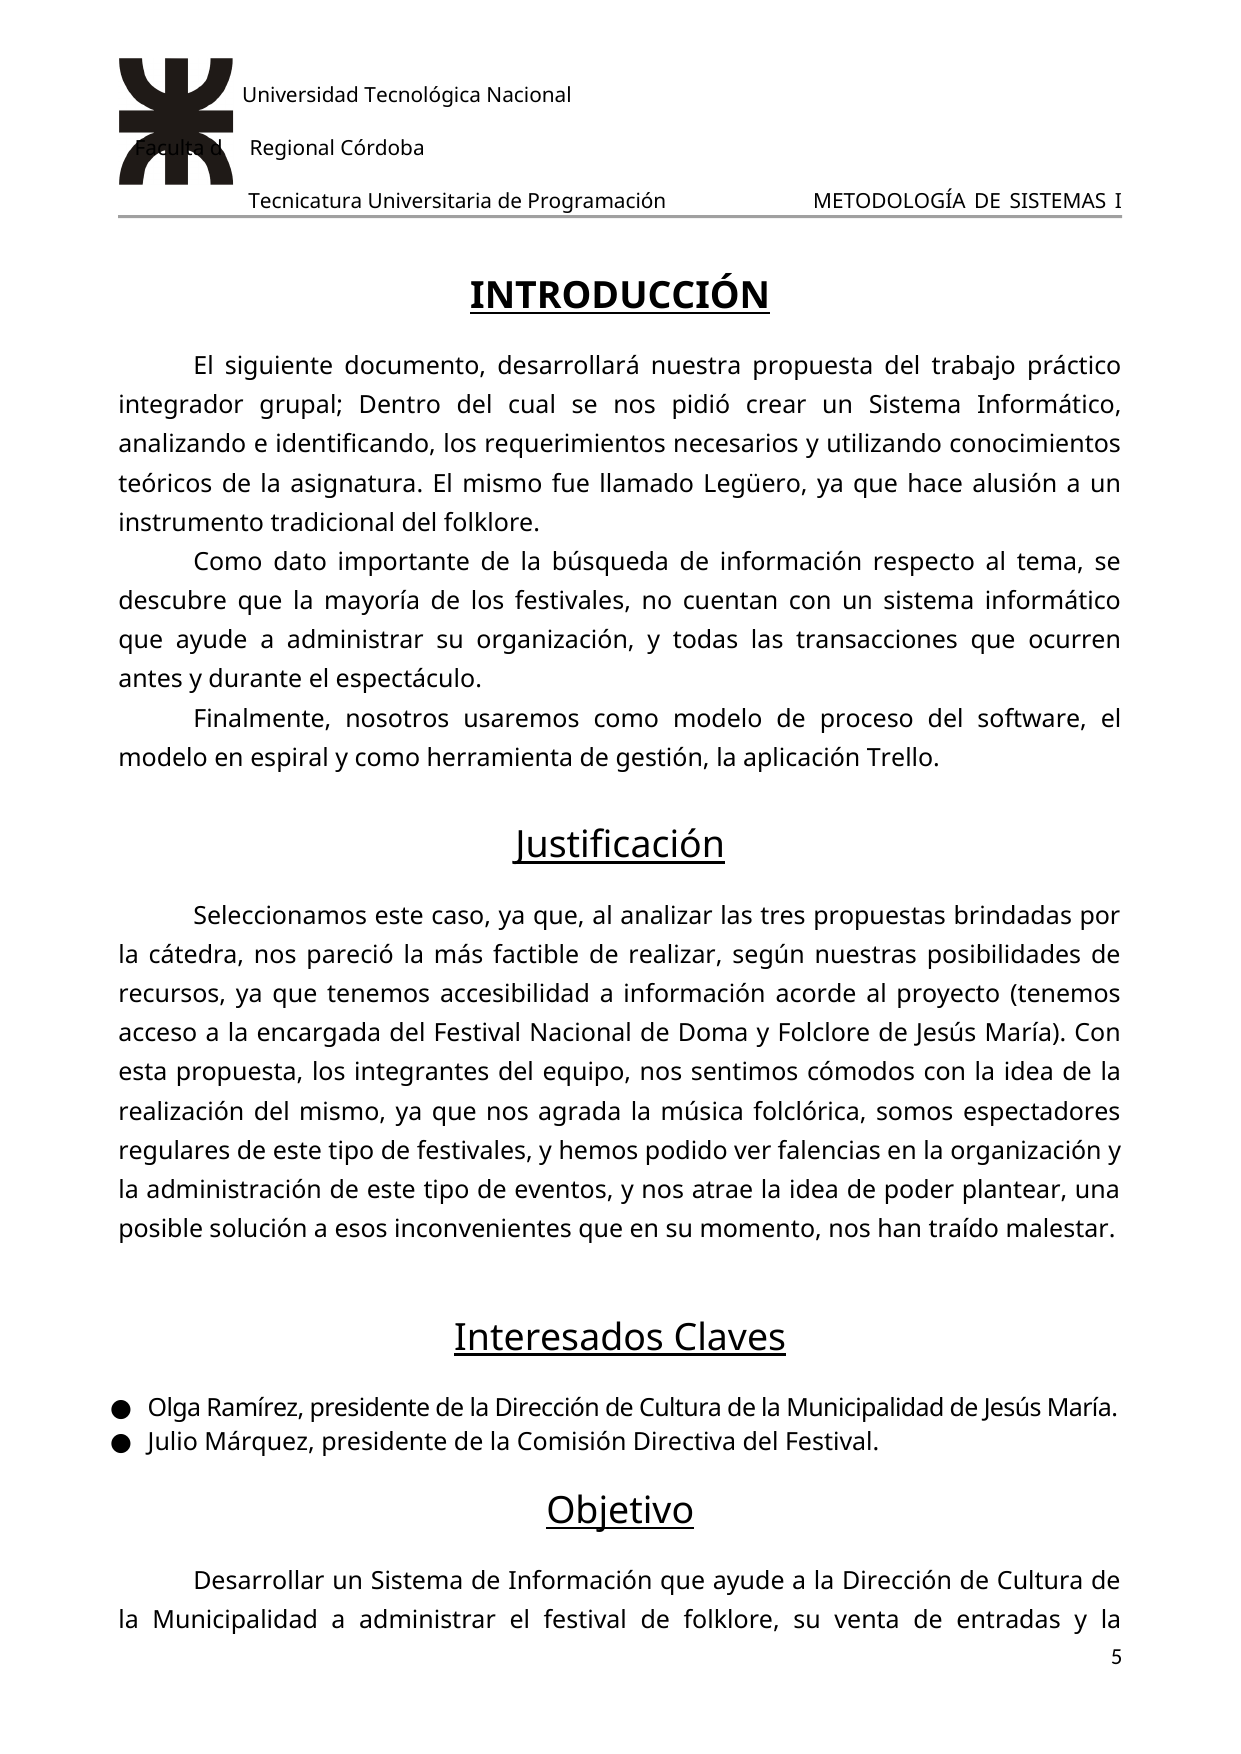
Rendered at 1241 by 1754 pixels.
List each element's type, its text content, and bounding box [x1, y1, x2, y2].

text El siguiente documento, desarrollará nuestra propuesta del trabajo práctico integrador grupal; Dentro del cual se nos pidió crear un Sistema Informático, analizando e identificando, los requerimientos necesarios y utilizando conocimientos teóricos de la asignatura. El mismo fue llamado Legüero, ya que hace alusión a un instrumento tradicional del folklore. [118, 348, 1122, 538]
list Olga Ramírez, presidente de la Dirección de Cultura de la Municipalidad de Jesús María. [110, 1389, 1122, 1423]
picture [118, 58, 234, 185]
text Interesados Claves [118, 1310, 1122, 1361]
text Justificación [118, 818, 1122, 869]
text Objetivo [118, 1483, 1122, 1534]
text INTRODUCCIÓN [118, 268, 1122, 319]
text Finalmente, nosotros usaremos como modelo de proceso del software, el modelo en espiral y como herramienta de gestión, la aplicación Trello. [118, 700, 1122, 773]
text Seleccionamos este caso, ya que, al analizar las tres propuestas brindadas por la cátedra, nos pareció la más factible de realizar, según nuestras posibilidades de recursos, ya que tenemos accesibilidad a información acorde al proyecto (tenemos acceso a la encargada del Festival Nacional de Doma y Folclore de Jesús María). Con esta propuesta, los integrantes del equipo, nos sentimos cómodos con la idea de la realización del mismo, ya que nos agrada la música folclórica, somos espectadores regulares de este tipo de festivales, y hemos podido ver falencias en la organización y la administración de este tipo de eventos, y nos atrae la idea de poder plantear, una posible solución a esos inconvenientes que en su momento, nos han traído malestar. [118, 897, 1122, 1245]
list Julio Márquez, presidente de la Comisión Directiva del Festival. [110, 1423, 1122, 1457]
text Como dato importante de la búsqueda de información respecto al tema, se descubre que la mayoría de los festivales, no cuentan con un sistema informático que ayude a administrar su organización, y todas las transacciones que ocurren antes y durante el espectáculo. [118, 544, 1122, 695]
